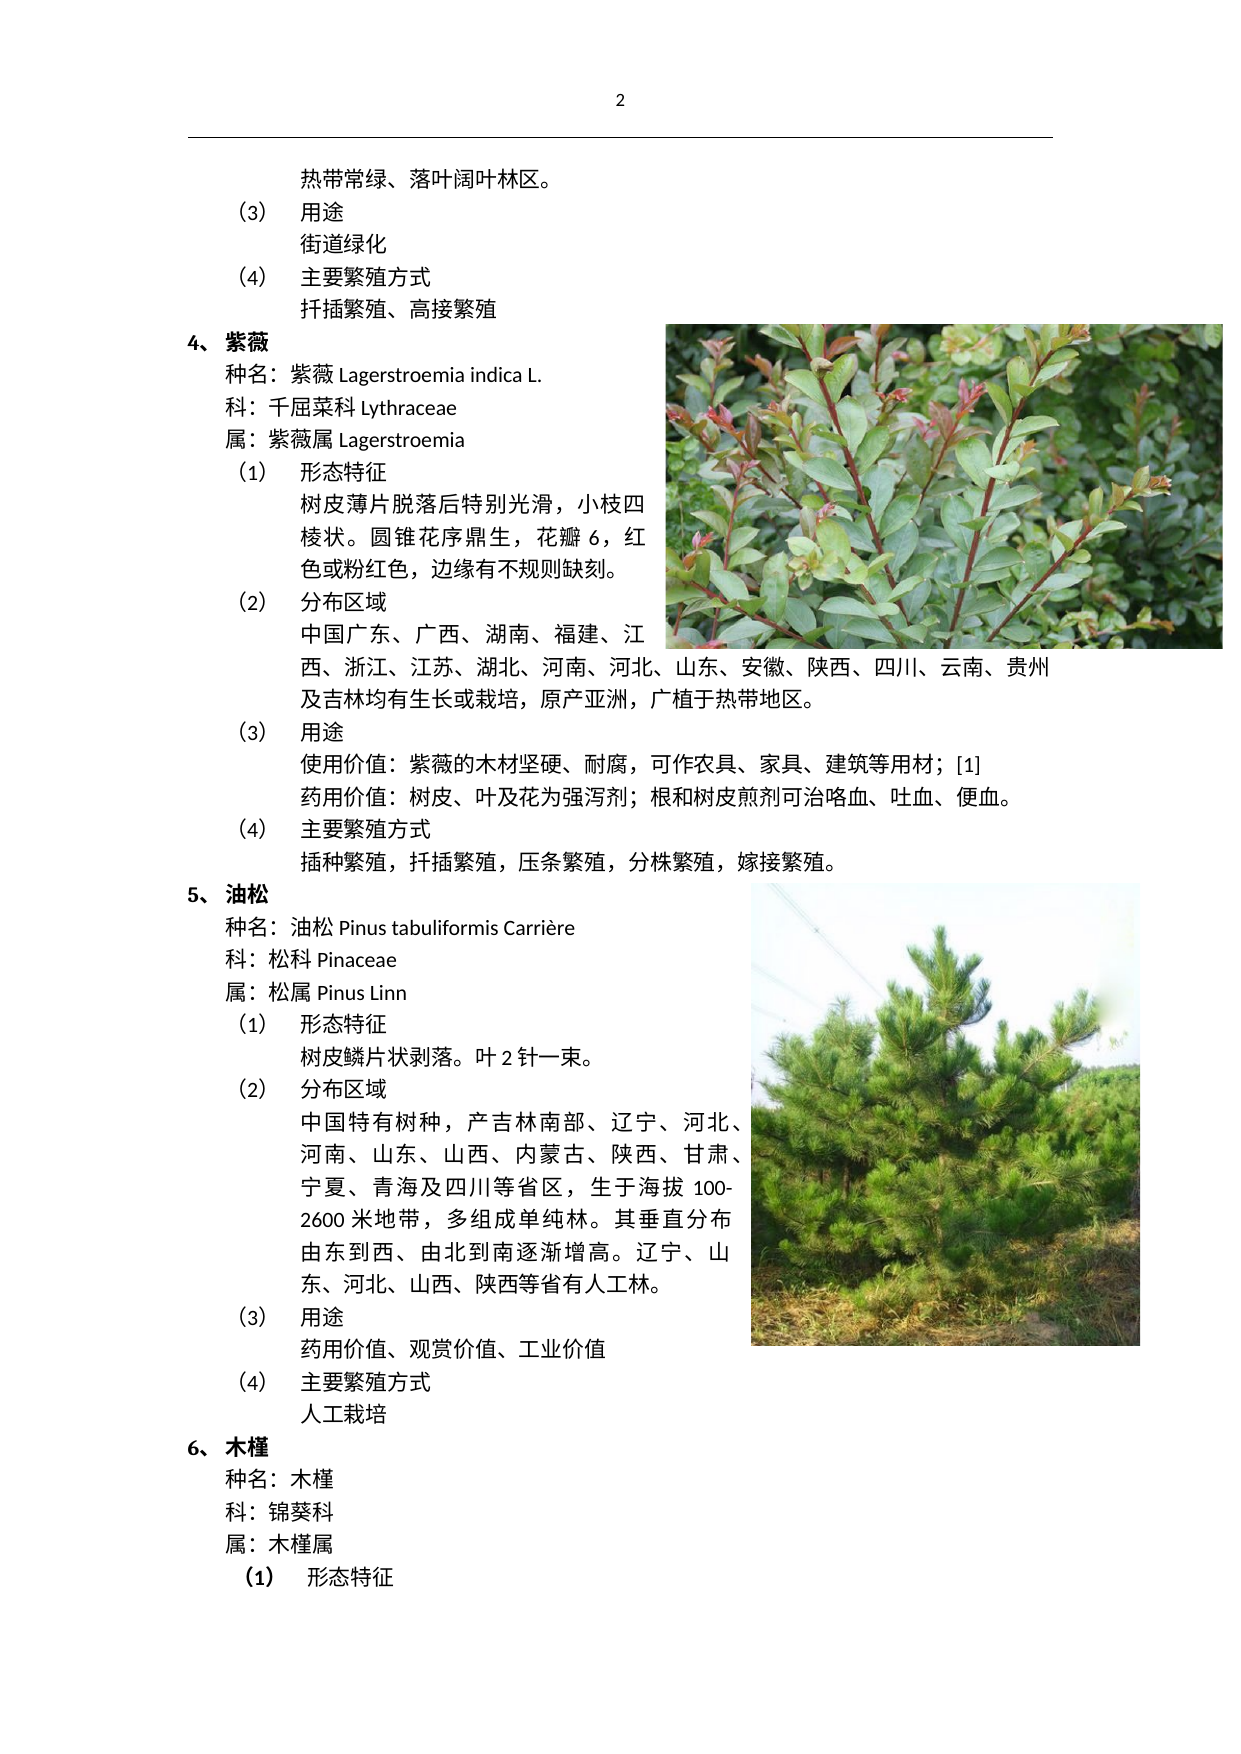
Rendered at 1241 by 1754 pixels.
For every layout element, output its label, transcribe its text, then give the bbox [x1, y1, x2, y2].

picture [665, 324, 1223, 649]
list 科：千屈菜科Lythraceae [225, 389, 665, 422]
list 树皮薄片脱落后特别光滑，小枝四棱状。圆锥花序鼎生，花瓣6，红色或粉红色，边缘有不规则缺刻。 [300, 487, 665, 584]
list 扦插繁殖、高接繁殖 [300, 292, 1053, 324]
list 树皮鳞片状剥落。叶2针一束。 [300, 1039, 751, 1072]
list 形态特征 [225, 454, 665, 487]
list 分布区域 [225, 584, 665, 617]
list 形态特征 [232, 1559, 1053, 1592]
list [300, 162, 1053, 194]
list 用途 [225, 194, 1053, 227]
list 主要繁殖方式 [225, 259, 1053, 292]
list 街道绿化 [300, 227, 1053, 259]
text 科：松科Pinaceae [187, 942, 751, 974]
list 用途 [225, 1299, 751, 1332]
list 种名：油松Pinus tabuliformis Carrière [225, 909, 751, 942]
list 主要繁殖方式 [225, 1364, 1053, 1397]
list 主要繁殖方式 [225, 812, 1053, 844]
list 木槿 [187, 1429, 1053, 1462]
list 属：木槿属 [225, 1527, 1053, 1559]
list 属：松属Pinus Linn [225, 974, 751, 1007]
list 分布区域 [225, 1072, 751, 1104]
list 中国特有树种，产吉林南部、辽宁、河北、河南、山东、山西、内蒙古、陕西、甘肃、宁夏、青海及四川等省区，生于海拔100-2600米地带，多组成单纯林。其垂直分布由东到西、由北到南逐渐增高。辽宁、山东、河北、山西、陕西等省有人工林。 [300, 1104, 751, 1299]
list 科：锦葵科 [225, 1494, 1053, 1527]
list 种名：木槿 [225, 1462, 1053, 1494]
list 用途 [225, 714, 1053, 747]
list 人工栽培 [300, 1397, 1053, 1429]
list 属：紫薇属Lagerstroemia [225, 422, 665, 454]
list 形态特征 [225, 1007, 751, 1039]
list 紫薇 [187, 324, 665, 357]
picture [751, 883, 1141, 1346]
list 药用价值：树皮、叶及花为强泻剂；根和树皮煎剂可治咯血、吐血、便血。 [300, 779, 1053, 812]
text 种名：紫薇Lagerstroemia indica L. [187, 357, 665, 389]
list 中国广东、广西、湖南、福建、江西、浙江、江苏、湖北、河南、河北、山东、安徽、陕西、四川、云南、贵州及吉林均有生长或栽培，原产亚洲，广植于热带地区。 [300, 617, 1053, 714]
list 药用价值、观赏价值、工业价值 [300, 1332, 1053, 1364]
list 插种繁殖，扦插繁殖，压条繁殖，分株繁殖，嫁接繁殖。 [300, 844, 1053, 877]
list 油松 [187, 877, 1053, 909]
list 使用价值：紫薇的木材坚硬、耐腐，可作农具、家具、建筑等用材；[1] [300, 747, 1053, 779]
